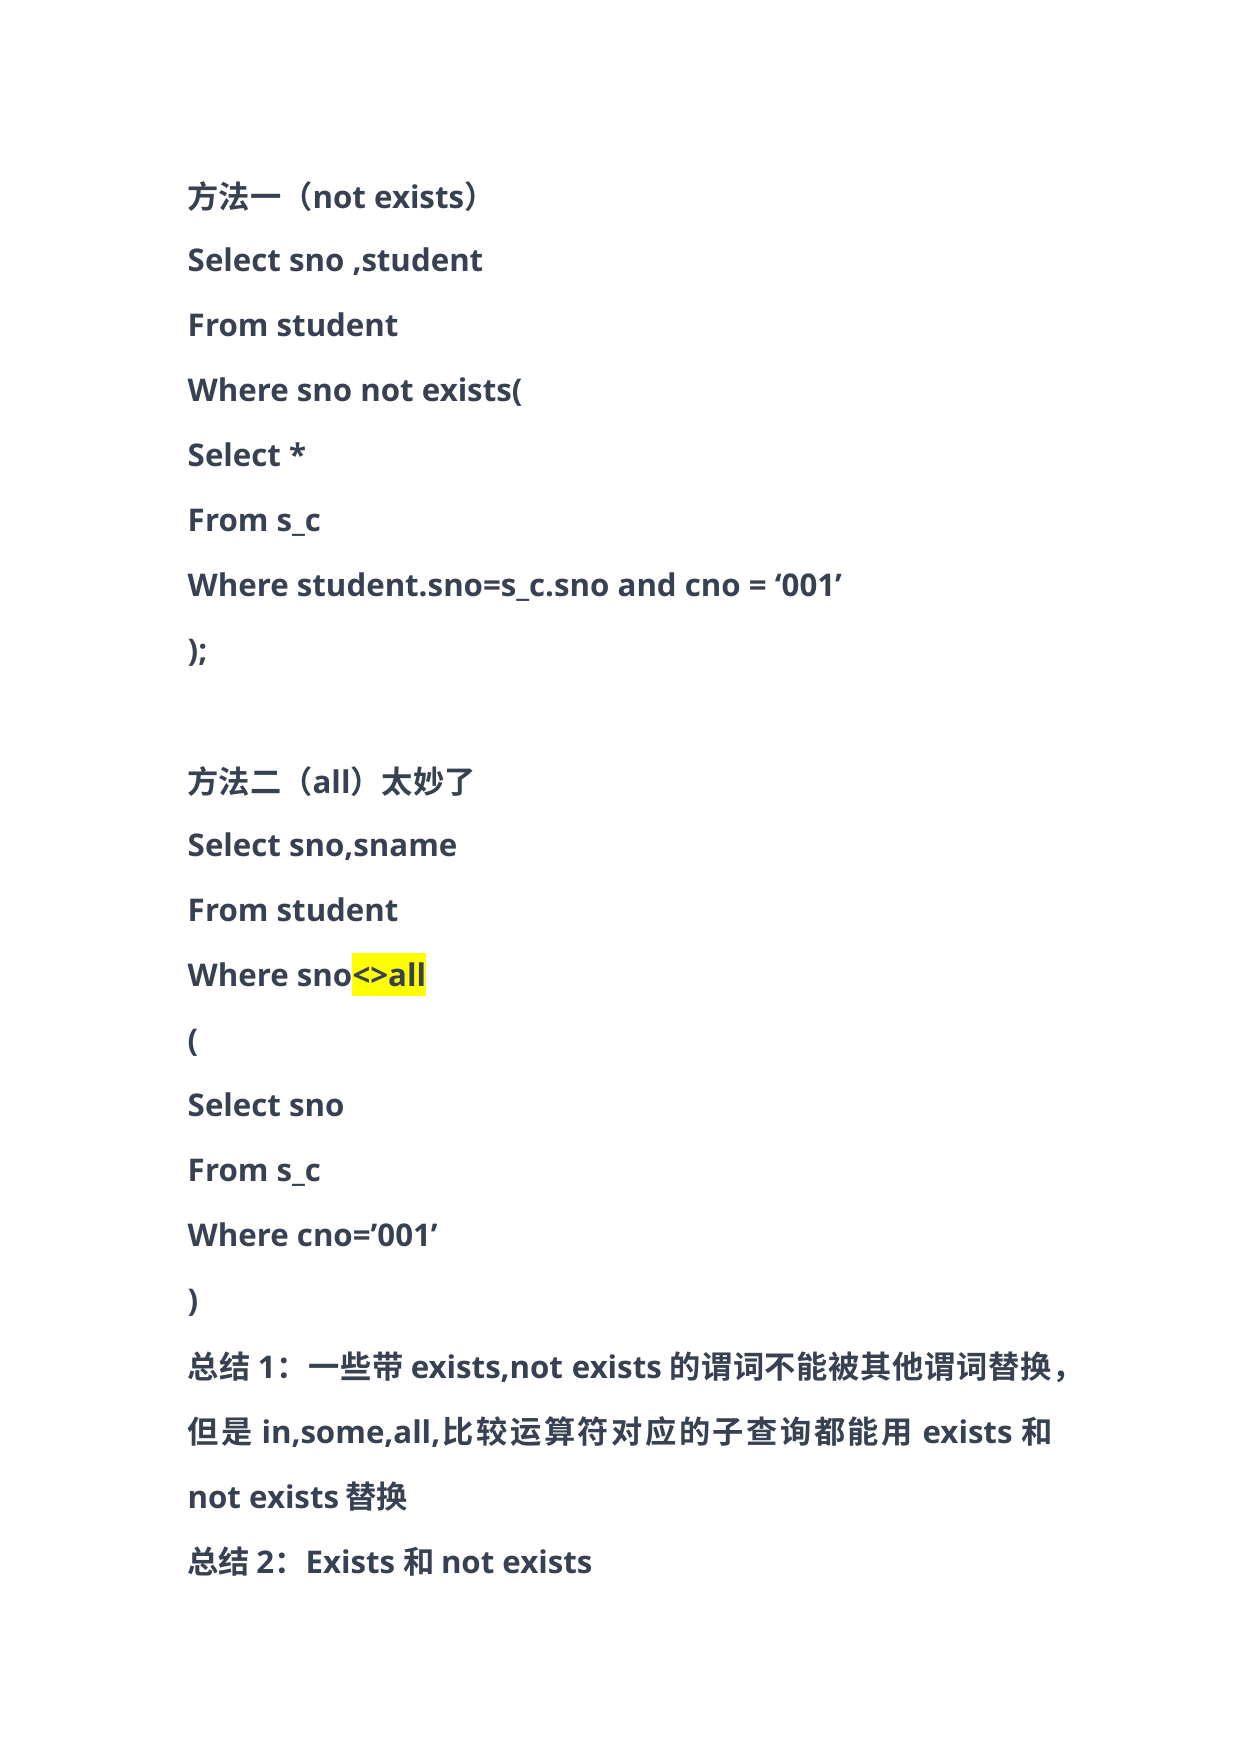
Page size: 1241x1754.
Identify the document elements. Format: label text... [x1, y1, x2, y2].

list Where cno=’001’ [187, 1202, 1053, 1267]
list Select sno [187, 1072, 1053, 1137]
list Select sno,sname [187, 812, 1053, 877]
list 总结2：Exists 和not exists [187, 1527, 1053, 1592]
list Where sno not exists( [187, 357, 1053, 422]
list 方法一（not exists） [187, 162, 1053, 227]
list Select sno ,student [187, 227, 1053, 292]
list ) [187, 1267, 1053, 1332]
list From student [187, 292, 1053, 357]
list From student [187, 877, 1053, 942]
list 方法二（all）太妙了 [187, 747, 1053, 812]
list From s_c [187, 1137, 1053, 1202]
list ( [187, 1007, 1053, 1072]
list ); [187, 617, 1053, 682]
list 总结1：一些带exists,not exists的谓词不能被其他谓词替换，但是in,some,all,比较运算符对应的子查询都能用exists和not exists替换 [187, 1332, 1053, 1527]
list Where sno<>all [187, 942, 1053, 1007]
list From s_c [187, 487, 1053, 552]
list Select * [187, 422, 1053, 487]
list Where student.sno=s_c.sno and cno = ‘001’ [187, 552, 1053, 617]
